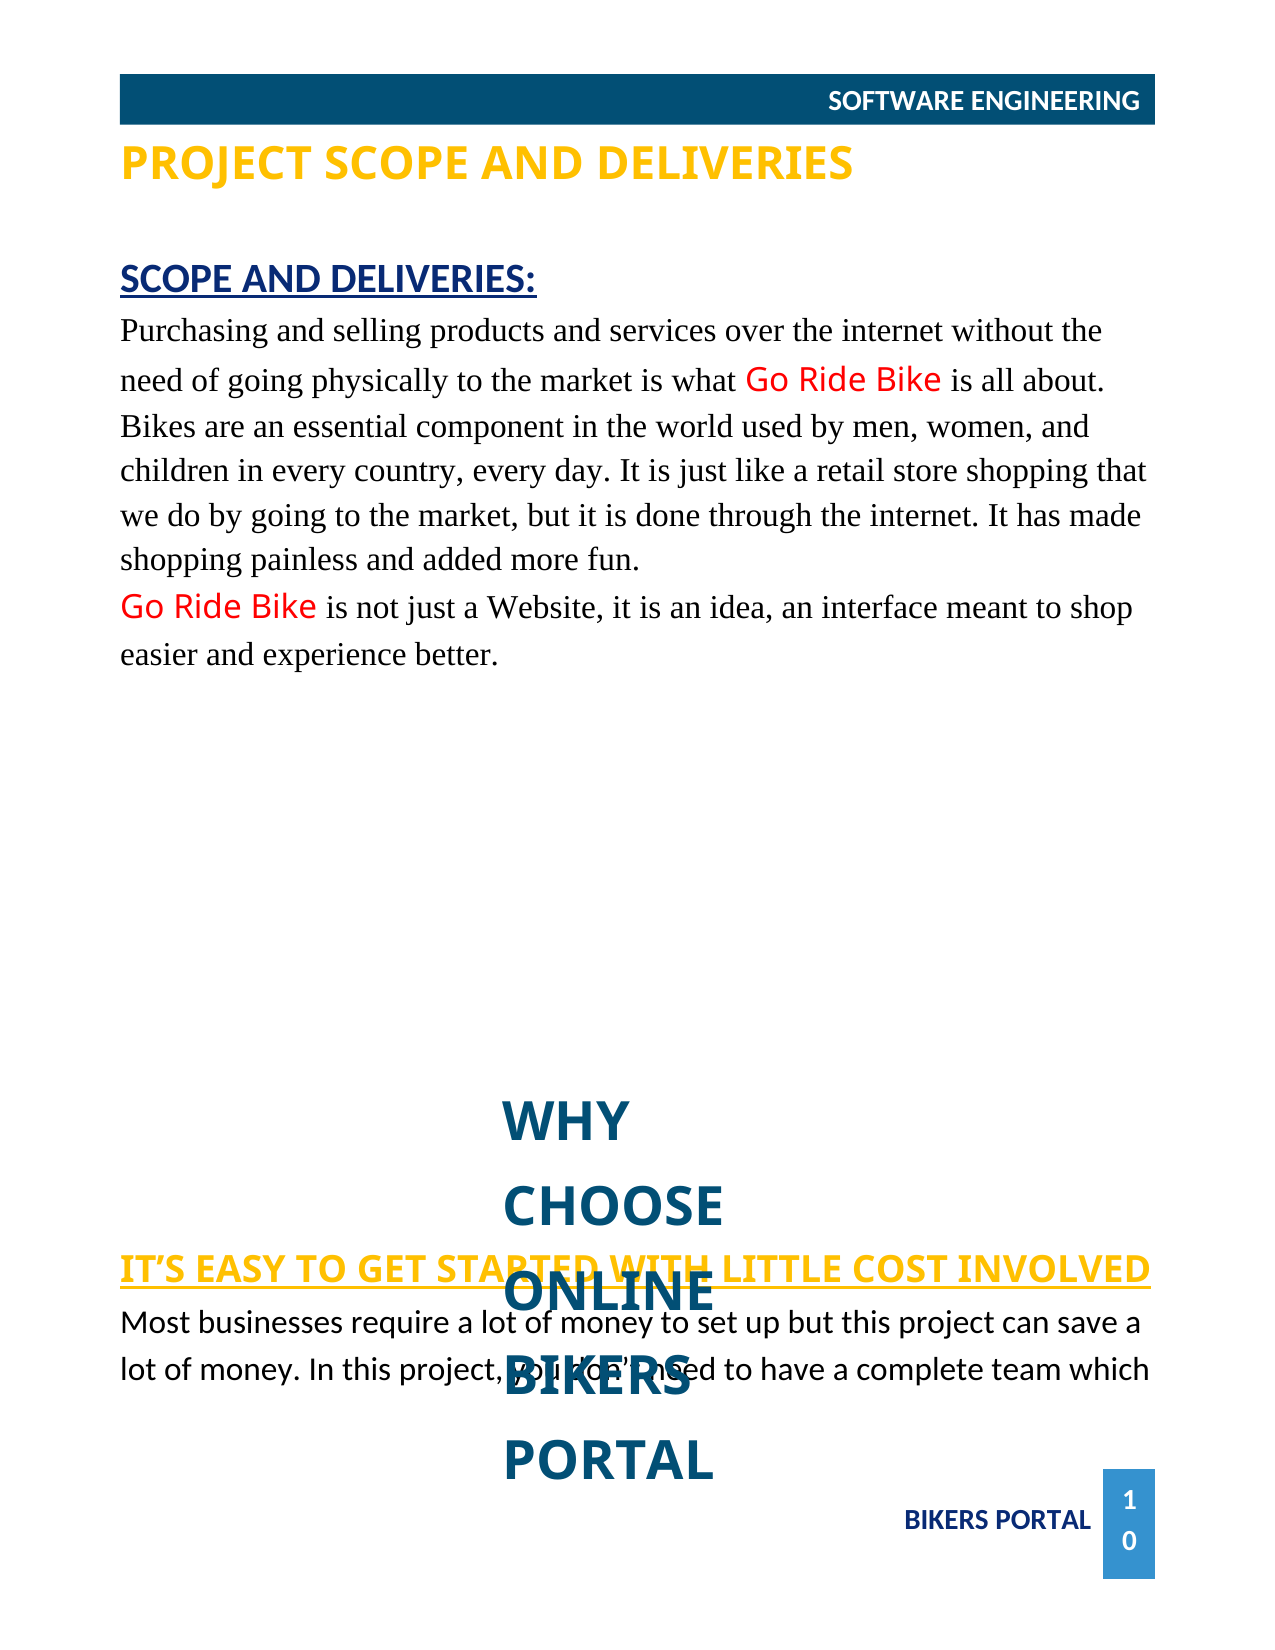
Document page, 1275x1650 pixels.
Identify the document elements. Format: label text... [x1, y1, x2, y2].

text SCOPE AND DELIVERIES: [120, 252, 1155, 303]
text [120, 1301, 1155, 1389]
text Purchasing and selling products and services over the internet without the need of going physically to the market is what Go Ride Bike is all about. Bikes are an essential component in the world used by men, women, and children in every country, every day. It is just like a retail store shopping that we do by going to the market, but it is done through the internet. It has made shopping painless and added more fun. [120, 310, 1155, 577]
text Go Ride Bike is not just a Website, it is an idea, an interface meant to shop easier and experience better. [120, 583, 1155, 672]
text IT’S EASY TO GET STARTED WITH LITTLE COST INVOLVED [120, 1243, 1155, 1294]
text PROJECT SCOPE AND DELIVERIES [120, 125, 1155, 193]
